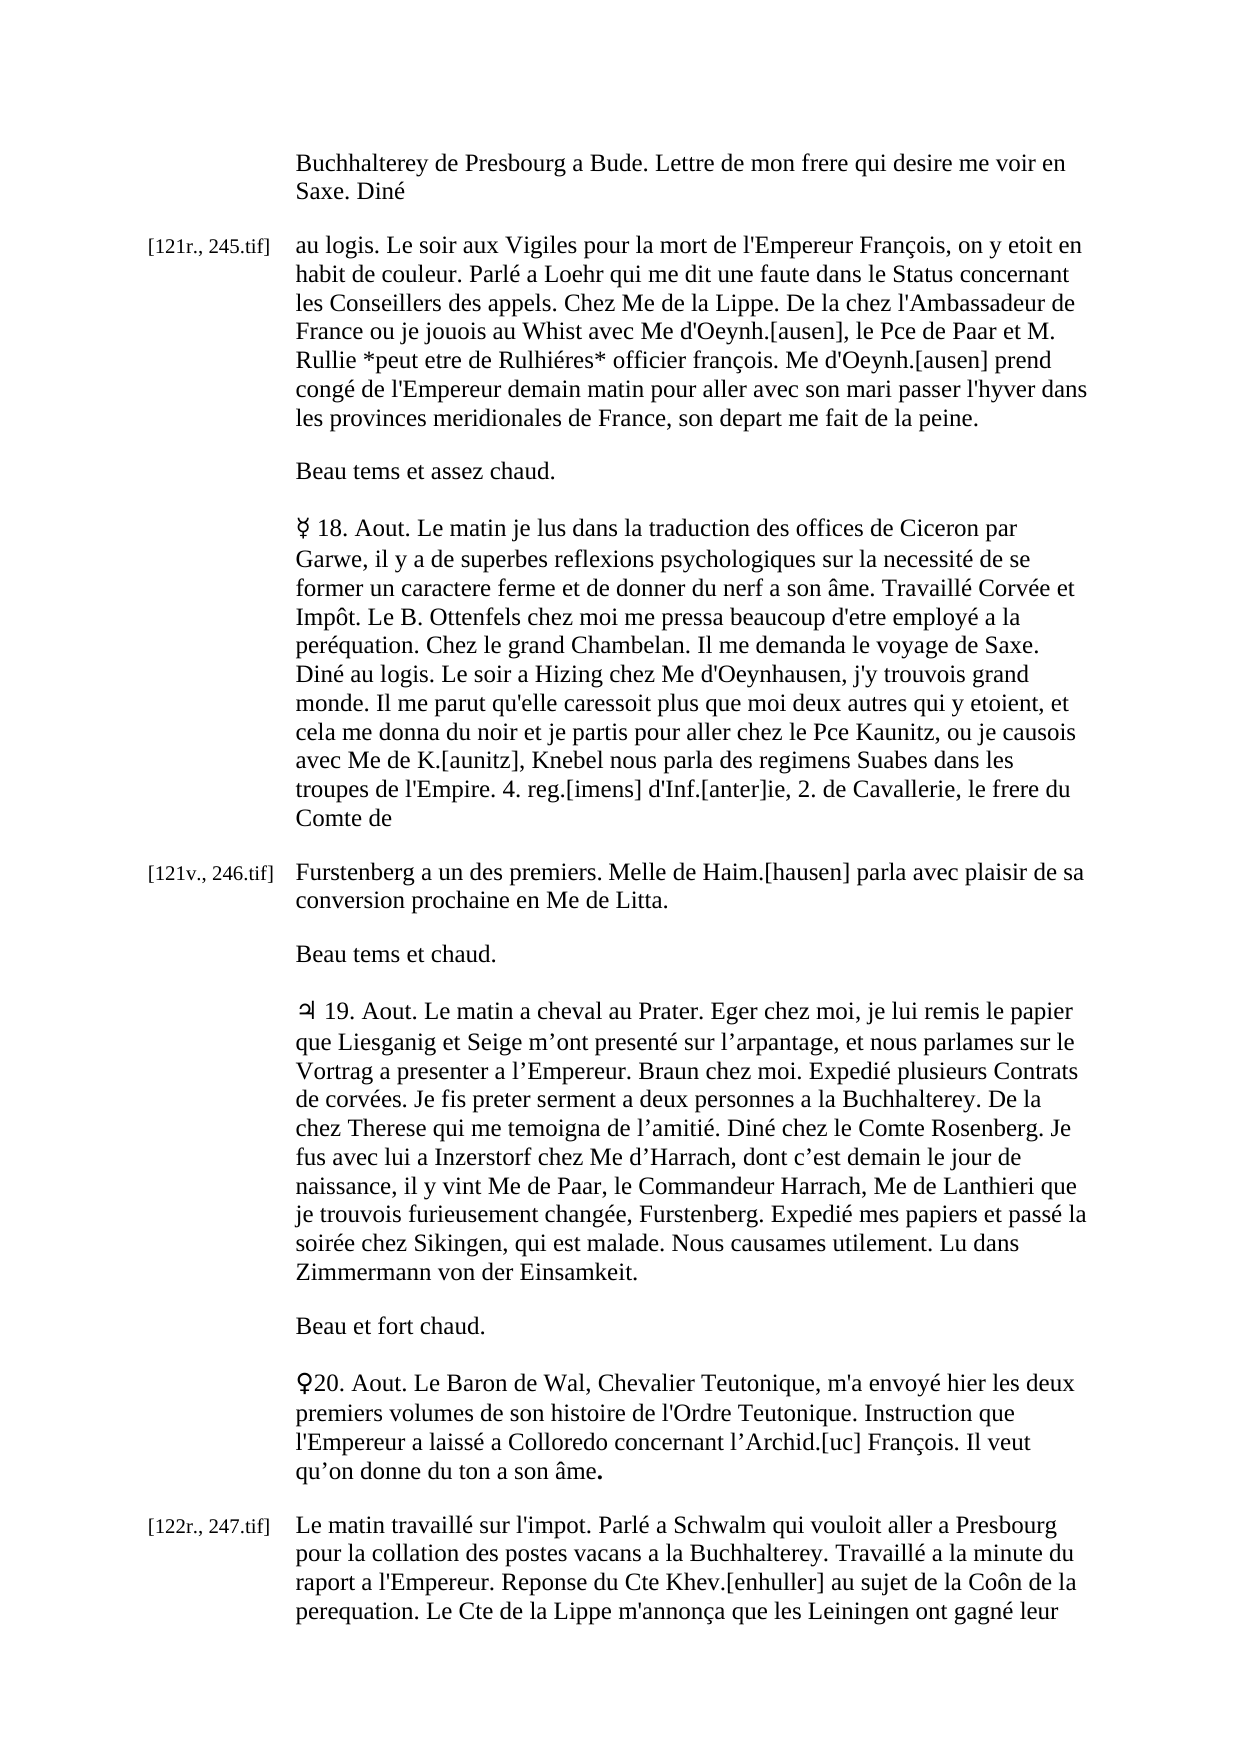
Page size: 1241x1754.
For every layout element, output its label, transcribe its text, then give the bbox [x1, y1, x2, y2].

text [295, 148, 1093, 205]
text [121v., 246.tif] Furstenberg a un des premiers. Melle de Haim.[hausen] parla avec plaisir de sa conversion prochaine en Me de Litta. [148, 857, 1093, 914]
text ♃ 19. Aout. Le matin a cheval au Prater. Eger chez moi, je lui remis le papier que Liesganig et Seige m’ont presenté sur l’arpantage, et nous parlames sur le Vortrag a presenter a l’Empereur. Braun chez moi. Expedié plusieurs Contrats de corvées. Je fis preter serment a deux personnes a la Buchhalterey. De la chez Therese qui me temoigna de l’amitié. Diné chez le Comte Rosenberg. Je fus avec lui a Inzerstorf chez Me d’Harrach, dont c’est demain le jour de naissance, il y vint Me de Paar, le Commandeur Harrach, Me de Lanthieri que je trouvois furieusement changée, Furstenberg. Expedié mes papiers et passé la soirée chez Sikingen, qui est malade. Nous causames utilement. Lu dans Zimmermann von der Einsamkeit. [295, 993, 1093, 1286]
text ︎20. Aout. Le Baron de Wal, Chevalier Teutonique, m'a envoyé hier les deux premiers volumes de son histoire de l'Ordre Teutonique. Instruction que l'Empereur a laissé a Colloredo concernant l’Archid.[uc] François. Il veut qu’on donne du ton a son âme. [295, 1364, 1093, 1485]
text Beau et fort chaud. [295, 1311, 1093, 1339]
text [121r., 245.tif] au logis. Le soir aux Vigiles pour la mort de l'Empereur François, on y etoit en habit de couleur. Parlé a Loehr qui me dit une faute dans le Status concernant les Conseillers des appels. Chez Me de la Lippe. De la chez l'Ambassadeur de France ou je jouois au Whist avec Me d'Oeynh.[ausen], le Pce de Paar et M. Rullie *peut etre de Rulhiéres* officier françois. Me d'Oeynh.[ausen] prend congé de l'Empereur demain matin pour aller avec son mari passer l'hyver dans les provinces meridionales de France, son depart me fait de la peine. [148, 230, 1093, 431]
text Beau tems et assez chaud. [295, 456, 1093, 485]
text Beau tems et chaud. [295, 939, 1093, 968]
text ☿ 18. Aout. Le matin je lus dans la traduction des offices de Ciceron par Garwe, il y a de superbes reflexions psychologiques sur la necessité de se former un caractere ferme et de donner du nerf a son âme. Travaillé Corvée et Impôt. Le B. Ottenfels chez moi me pressa beaucoup d'etre employé a la peréquation. Chez le grand Chambelan. Il me demanda le voyage de Saxe. Diné au logis. Le soir a Hizing chez Me d'Oeynhausen, j'y trouvois grand monde. Il me parut qu'elle caressoit plus que moi deux autres qui y etoient, et cela me donna du noir et je partis pour aller chez le Pce Kaunitz, ou je causois avec Me de K.[aunitz], Knebel nous parla des regimens Suabes dans les troupes de l'Empire. 4. reg.[imens] d'Inf.[anter]ie, 2. de Cavallerie, le frere du Comte de [295, 510, 1093, 832]
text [148, 1510, 1093, 1625]
